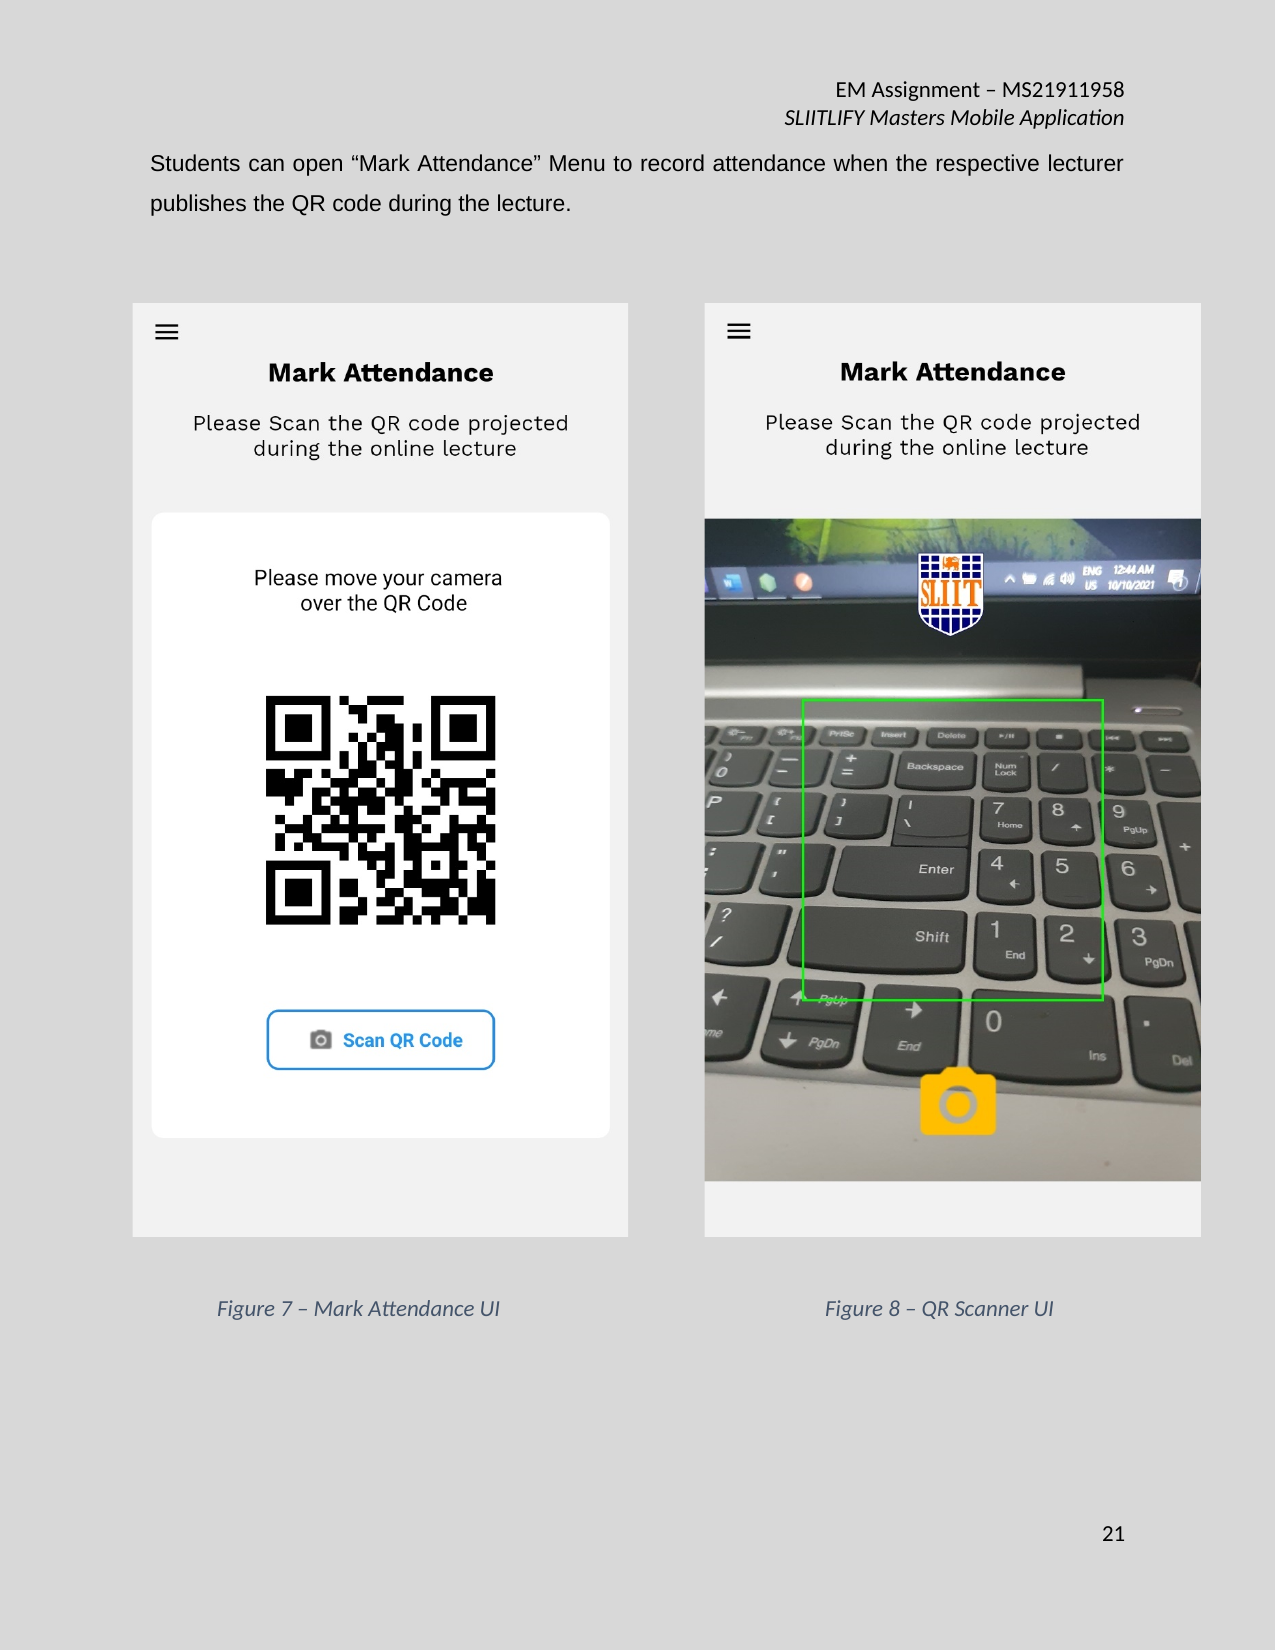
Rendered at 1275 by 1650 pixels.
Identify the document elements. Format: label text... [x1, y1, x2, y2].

picture [132, 303, 629, 1237]
text Students can open “Mark Attendance” Menu to record attendance when the respective lecturer publishes the QR code during the lecture. [150, 150, 1125, 216]
picture [704, 303, 1201, 1237]
